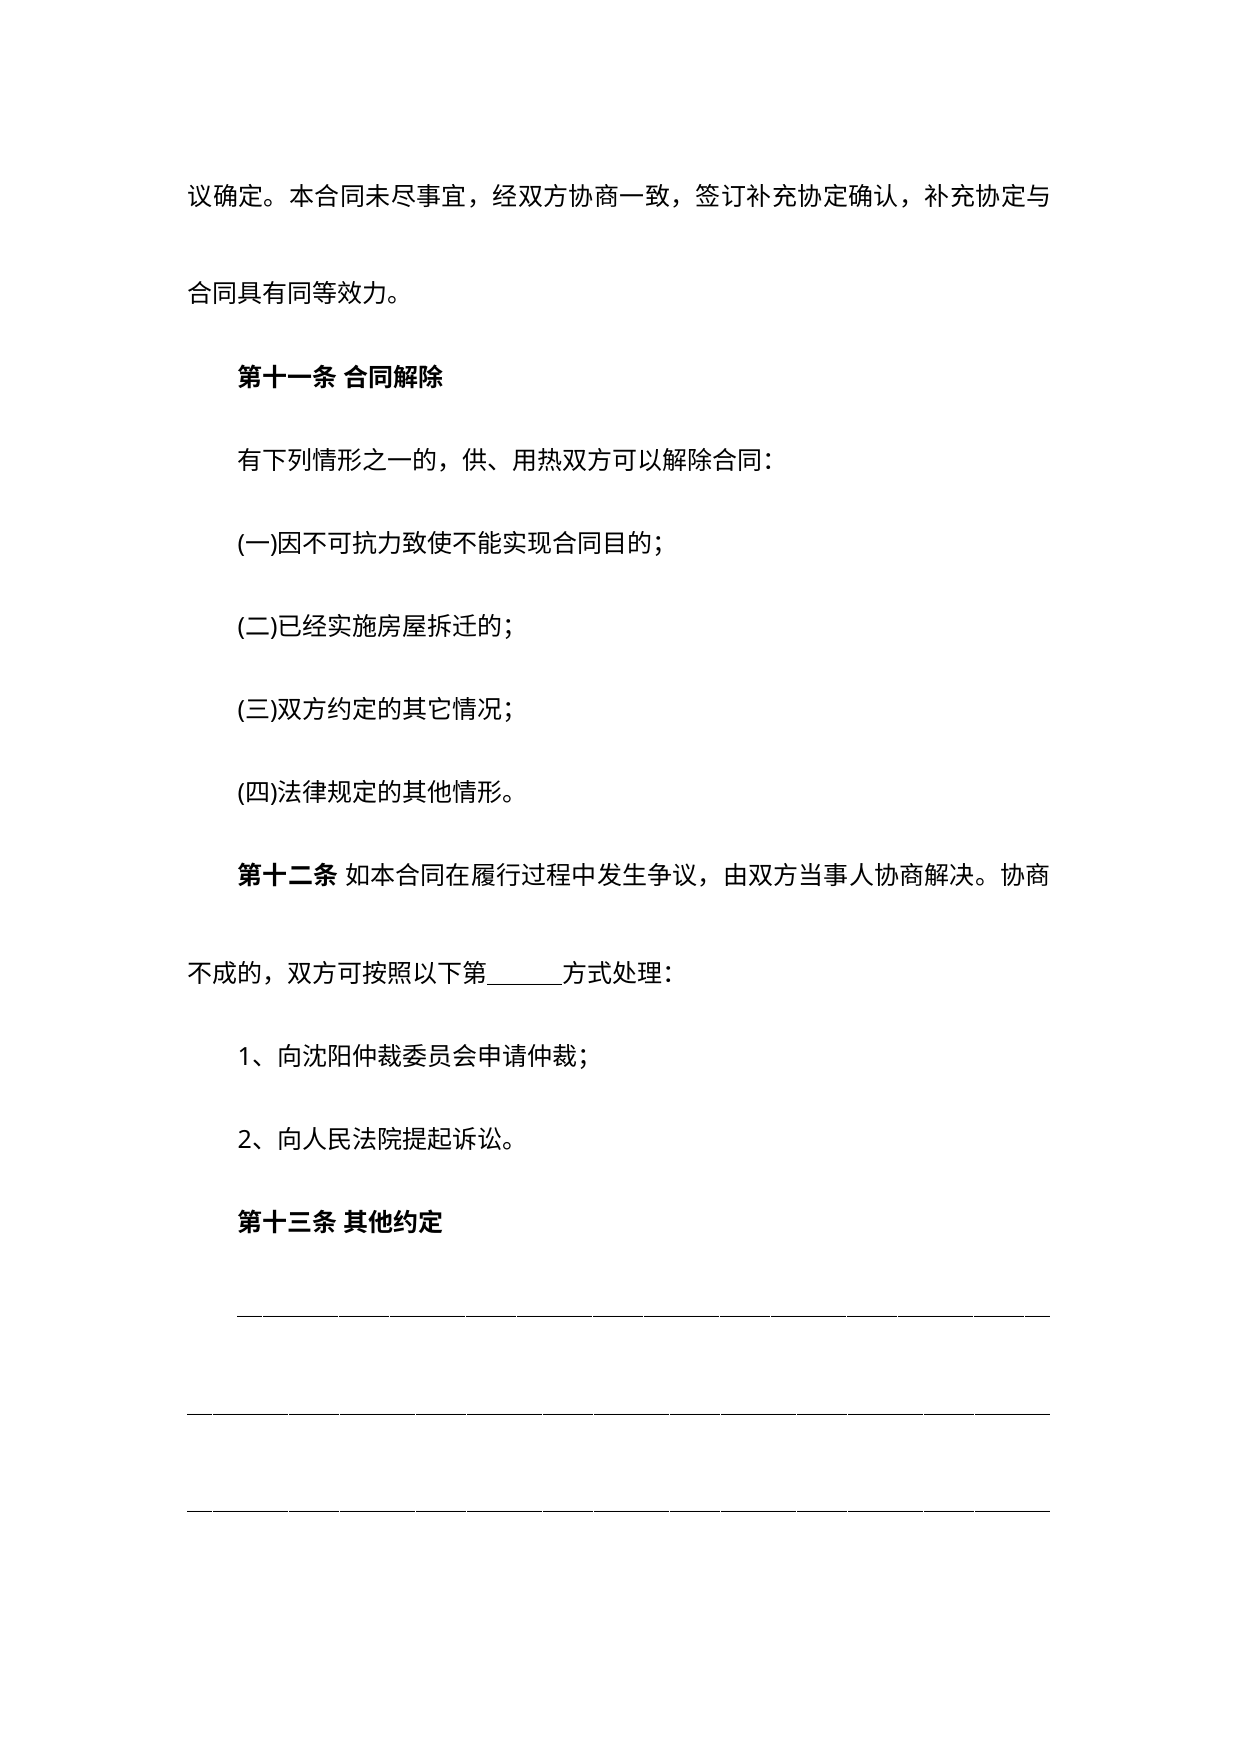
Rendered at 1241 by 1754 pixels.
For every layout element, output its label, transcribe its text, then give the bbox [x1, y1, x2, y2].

text (三)双方约定的其它情况； [187, 675, 1053, 740]
text (二)已经实施房屋拆迁的； [187, 592, 1053, 657]
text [187, 162, 1053, 324]
text 第十二条 如本合同在履行过程中发生争议，由双方当事人协商解决。协商不成的，双方可按照以下第＿＿＿方式处理： [187, 841, 1053, 1004]
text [187, 1271, 1053, 1531]
text 第十一条 合同解除 [187, 343, 1053, 408]
text 有下列情形之一的，供、用热双方可以解除合同： [187, 426, 1053, 491]
text 1、向沈阳仲裁委员会申请仲裁； [187, 1022, 1053, 1087]
text (四)法律规定的其他情形。 [187, 758, 1053, 823]
text 2、向人民法院提起诉讼。 [187, 1105, 1053, 1170]
text 第十三条 其他约定 [187, 1188, 1053, 1253]
text (一)因不可抗力致使不能实现合同目的； [187, 509, 1053, 574]
